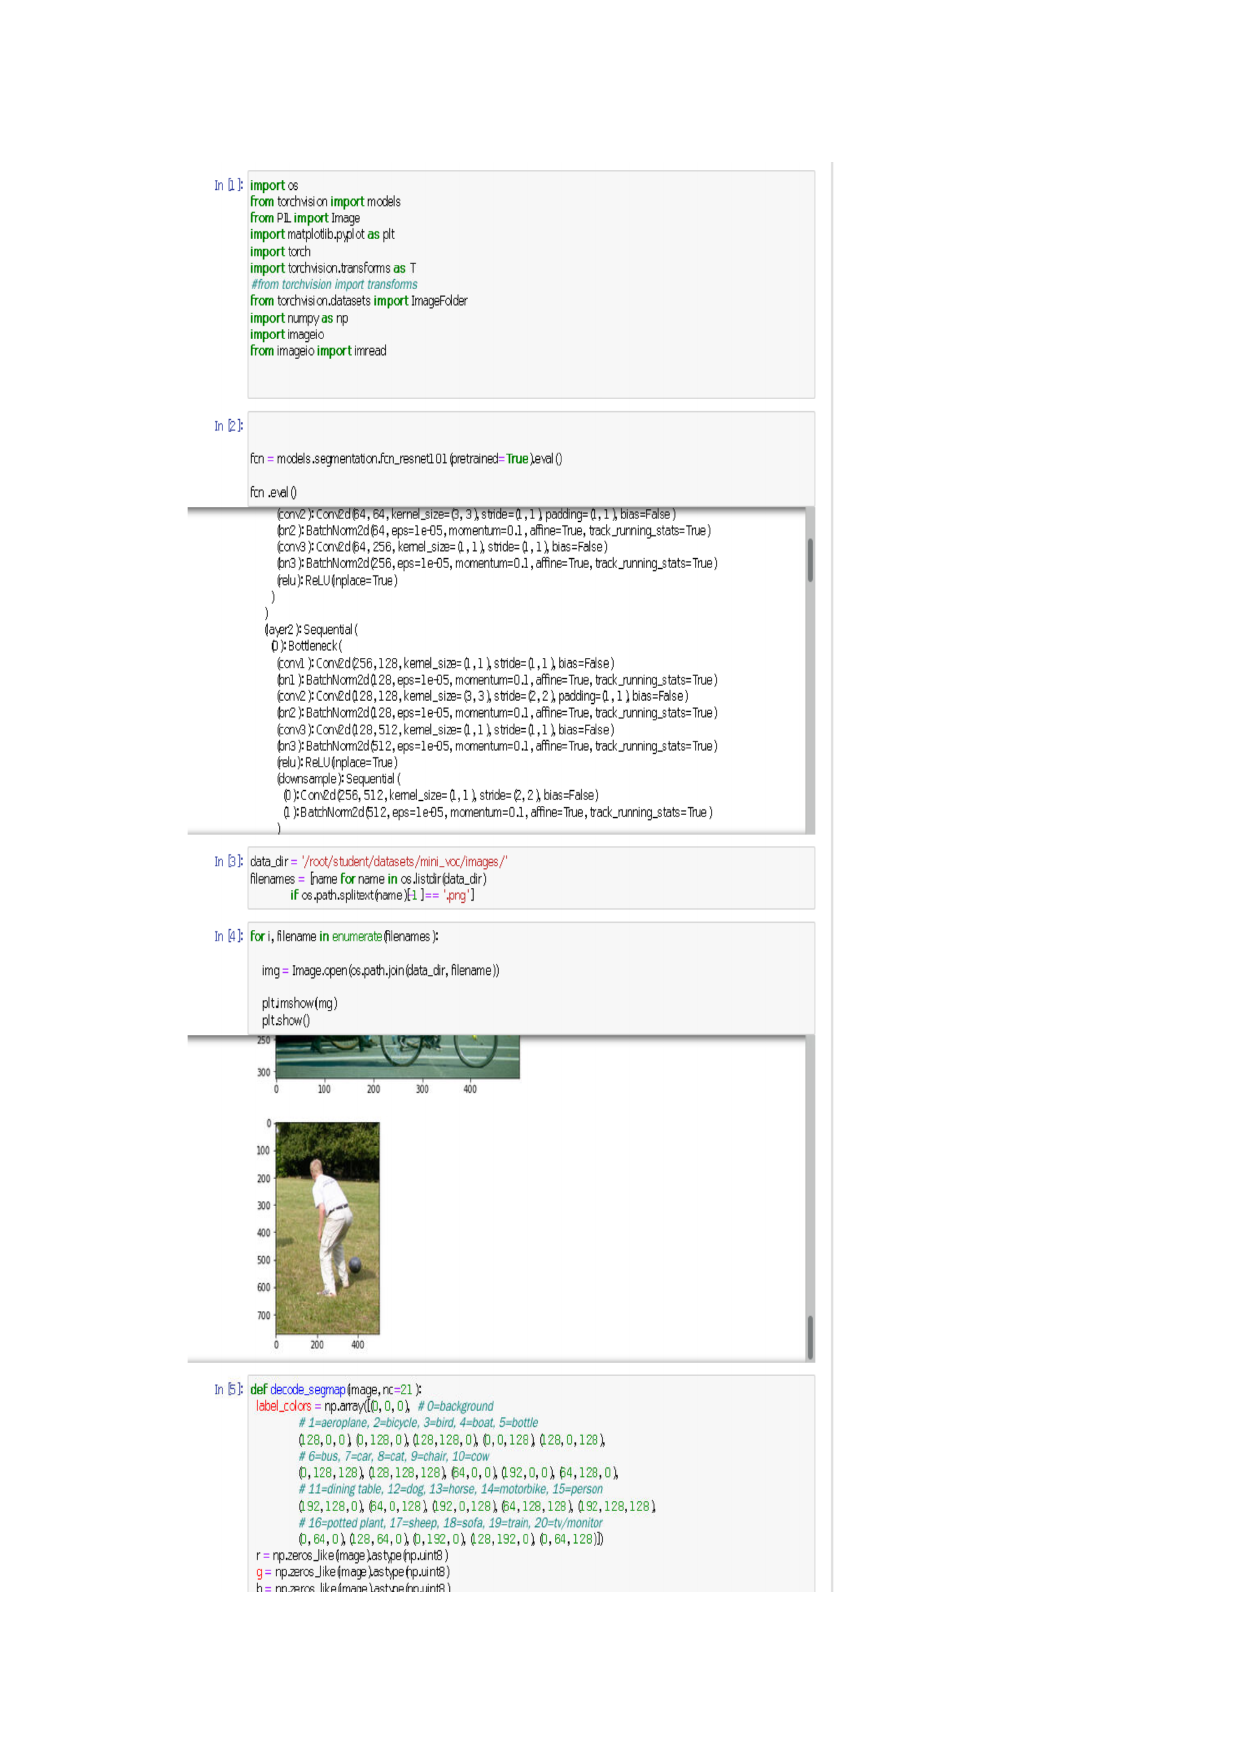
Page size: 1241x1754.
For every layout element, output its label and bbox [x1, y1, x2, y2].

picture [187, 162, 834, 1592]
